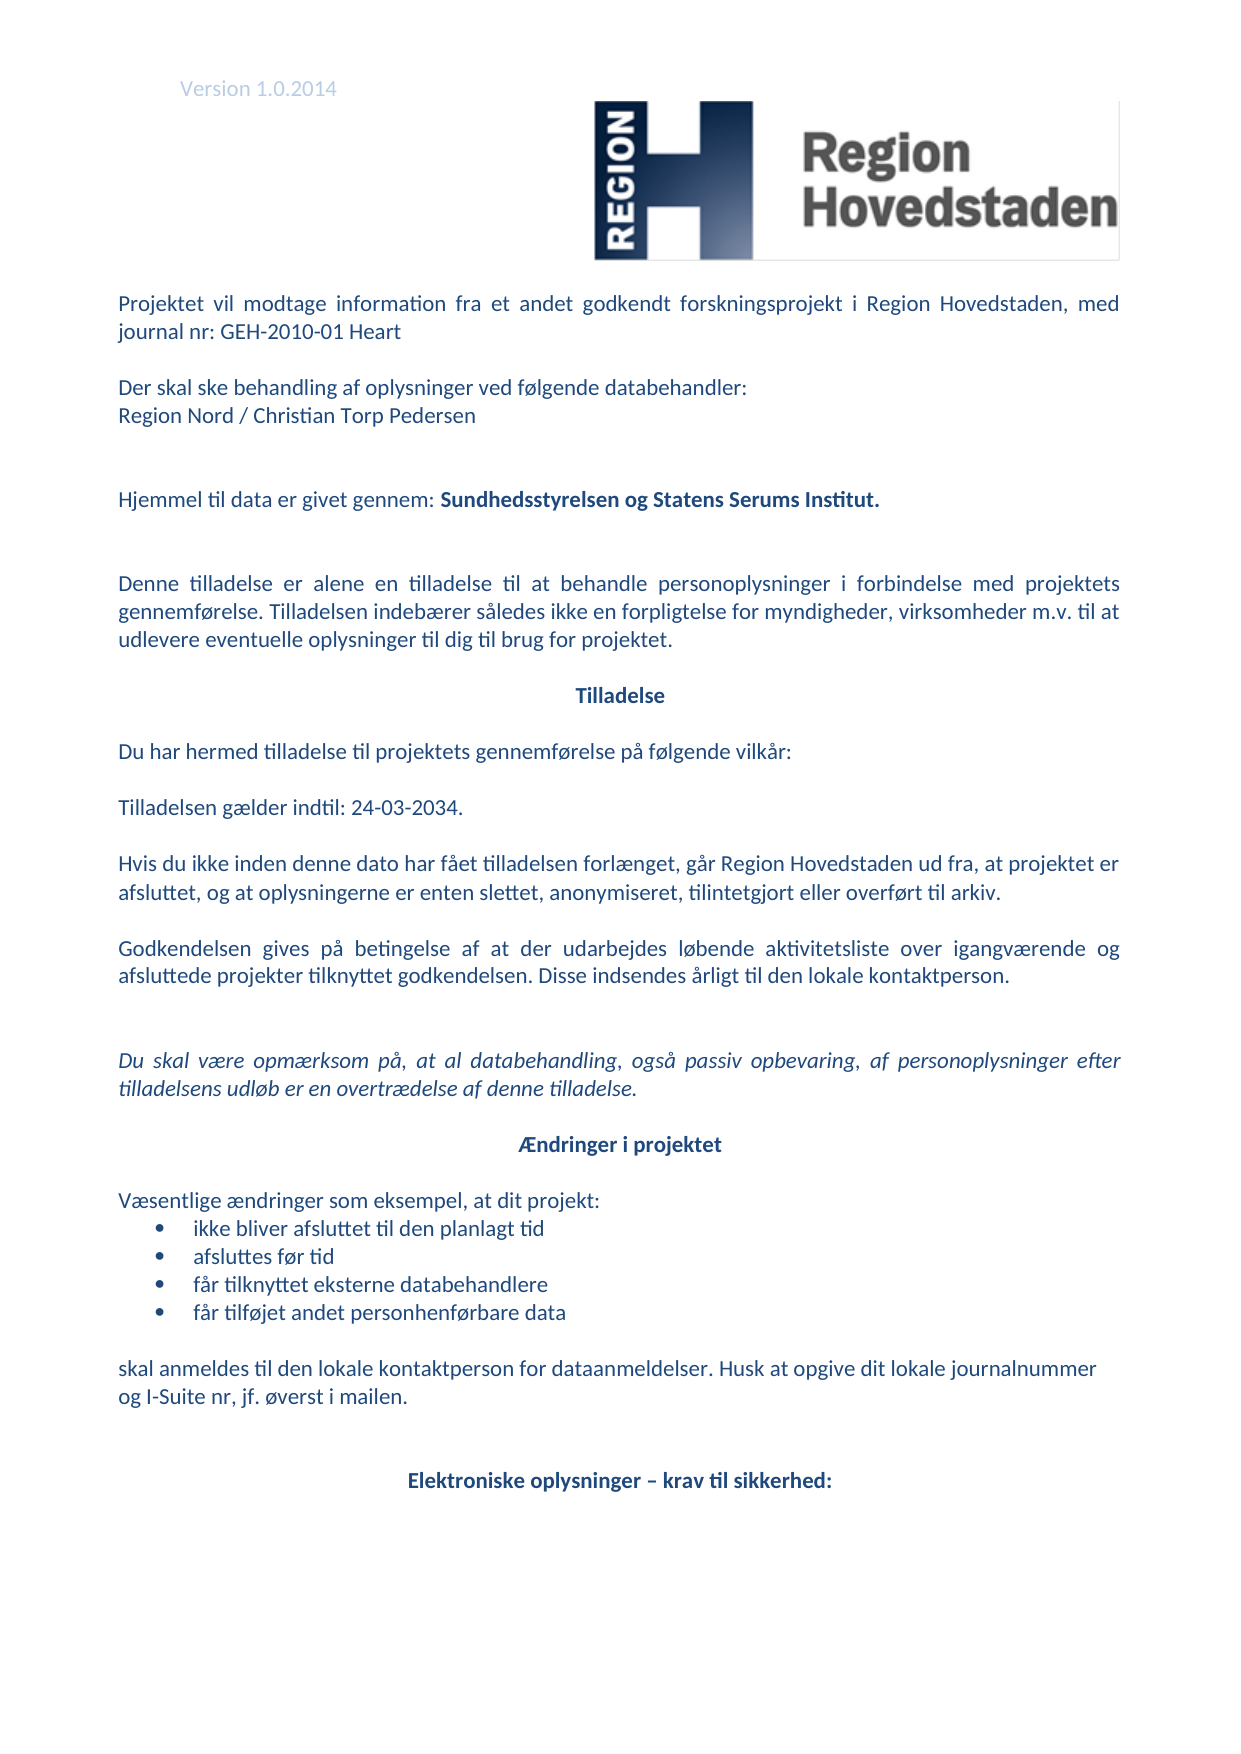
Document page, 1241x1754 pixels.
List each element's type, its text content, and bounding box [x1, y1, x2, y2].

list får tilknyttet eksterne databehandlere [156, 1270, 1122, 1298]
text Du skal være opmærksom på, at al databehandling, også passiv opbevaring, af personoplysninger efter tilladelsens udløb er en overtrædelse af denne tilladelse. [118, 1046, 1122, 1102]
text Godkendelsen gives på betingelse af at der udarbejdes løbende aktivitetsliste over igangværende og afsluttede projekter tilknyttet godkendelsen. Disse indsendes årligt til den lokale kontaktperson. [118, 934, 1122, 990]
list afsluttes før tid [156, 1242, 1122, 1270]
text Væsentlige ændringer som eksempel, at dit projekt: [118, 1186, 1122, 1214]
text Tilladelsen gælder indtil: 24-03-2034. [118, 793, 1122, 822]
picture [594, 101, 1121, 262]
text Hjemmel til data er givet gennem: Sundhedsstyrelsen og Statens Serums Institut. [118, 485, 1122, 513]
text Tilladelse [118, 681, 1122, 709]
text Denne tilladelse er alene en tilladelse til at behandle personoplysninger i forbindelse med projektets gennemførelse. Tilladelsen indebærer således ikke en forpligtelse for myndigheder, virksomheder m.v. til at udlevere eventuelle oplysninger til dig til brug for projektet. [118, 569, 1122, 653]
text Ændringer i projektet [118, 1130, 1122, 1158]
list får tilføjet andet personhenførbare data [156, 1298, 1122, 1326]
text Der skal ske behandling af oplysninger ved følgende databehandler: [118, 373, 1122, 401]
text Du har hermed tilladelse til projektets gennemførelse på følgende vilkår: [118, 737, 1122, 766]
text Hvis du ikke inden denne dato har fået tilladelsen forlænget, går Region Hovedstaden ud fra, at projektet er afsluttet, og at oplysningerne er enten slettet, anonymiseret, tilintetgjort eller overført til arkiv. [118, 849, 1122, 906]
list ikke bliver afsluttet til den planlagt tid [156, 1214, 1122, 1242]
text Projektet vil modtage information fra et andet godkendt forskningsprojekt i Region Hovedstaden, med journal nr: GEH-2010-01 Heart [118, 289, 1122, 345]
text skal anmeldes til den lokale kontaktperson for dataanmeldelser. Husk at opgive dit lokale journalnummer og I-Suite nr, jf. øverst i mailen. [118, 1354, 1122, 1410]
text Region Nord / Christian Torp Pedersen [118, 401, 1122, 429]
text Elektroniske oplysninger – krav til sikkerhed: [118, 1466, 1122, 1494]
